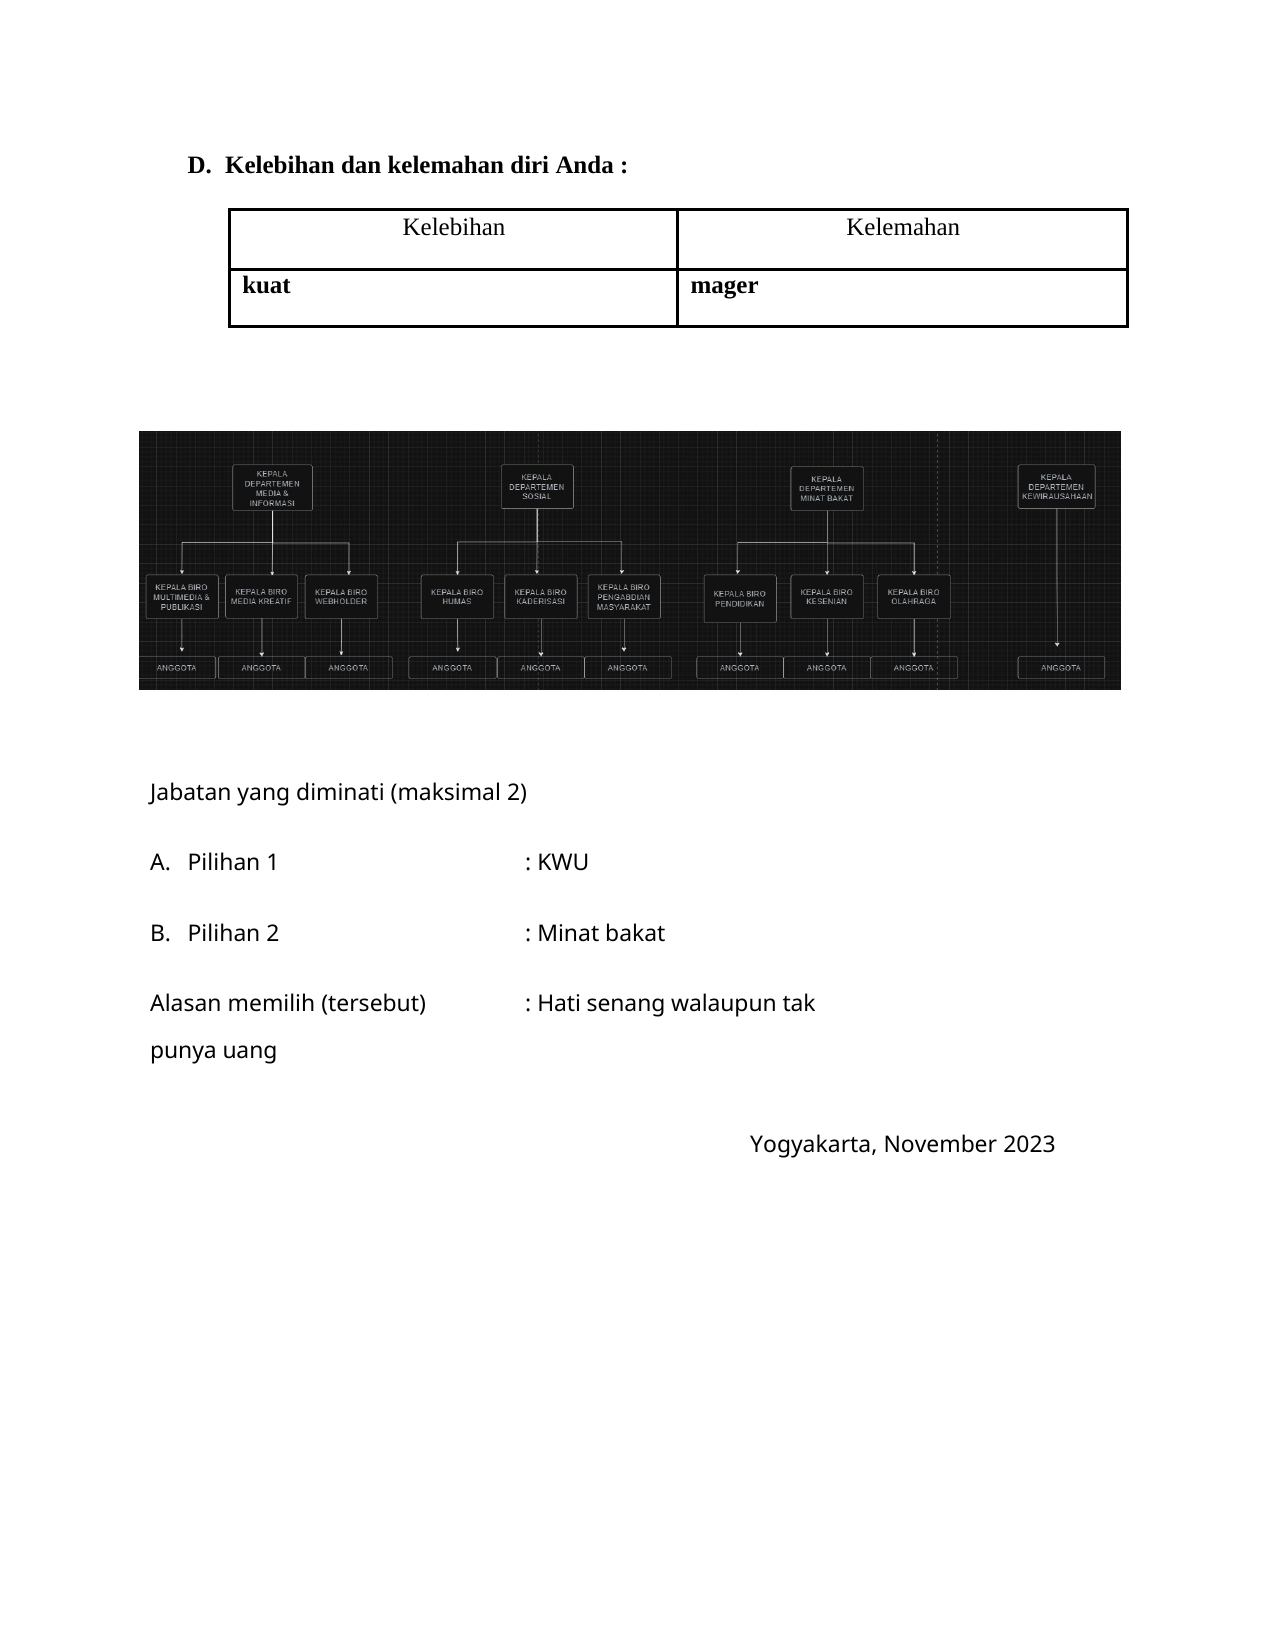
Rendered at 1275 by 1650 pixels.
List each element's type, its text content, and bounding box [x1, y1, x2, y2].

table_cell kuat [231, 271, 676, 325]
text Alasan memilih (tersebut) : Hati senang walaupun tak punya uang [150, 987, 859, 1066]
text Jabatan yang diminati (maksimal 2) [150, 776, 859, 807]
table_header Kelebihan [231, 211, 676, 268]
list Pilihan 1 : KWU [150, 846, 859, 877]
table_header Kelemahan [679, 211, 1126, 268]
list Pilihan 2 : Minat bakat [150, 917, 859, 948]
text Yogyakarta, November 2023 [750, 1128, 1137, 1159]
table_cell mager [679, 271, 1126, 325]
picture [139, 431, 1121, 690]
subtitle Kelebihan dan kelemahan diri Anda : [187, 150, 1137, 179]
